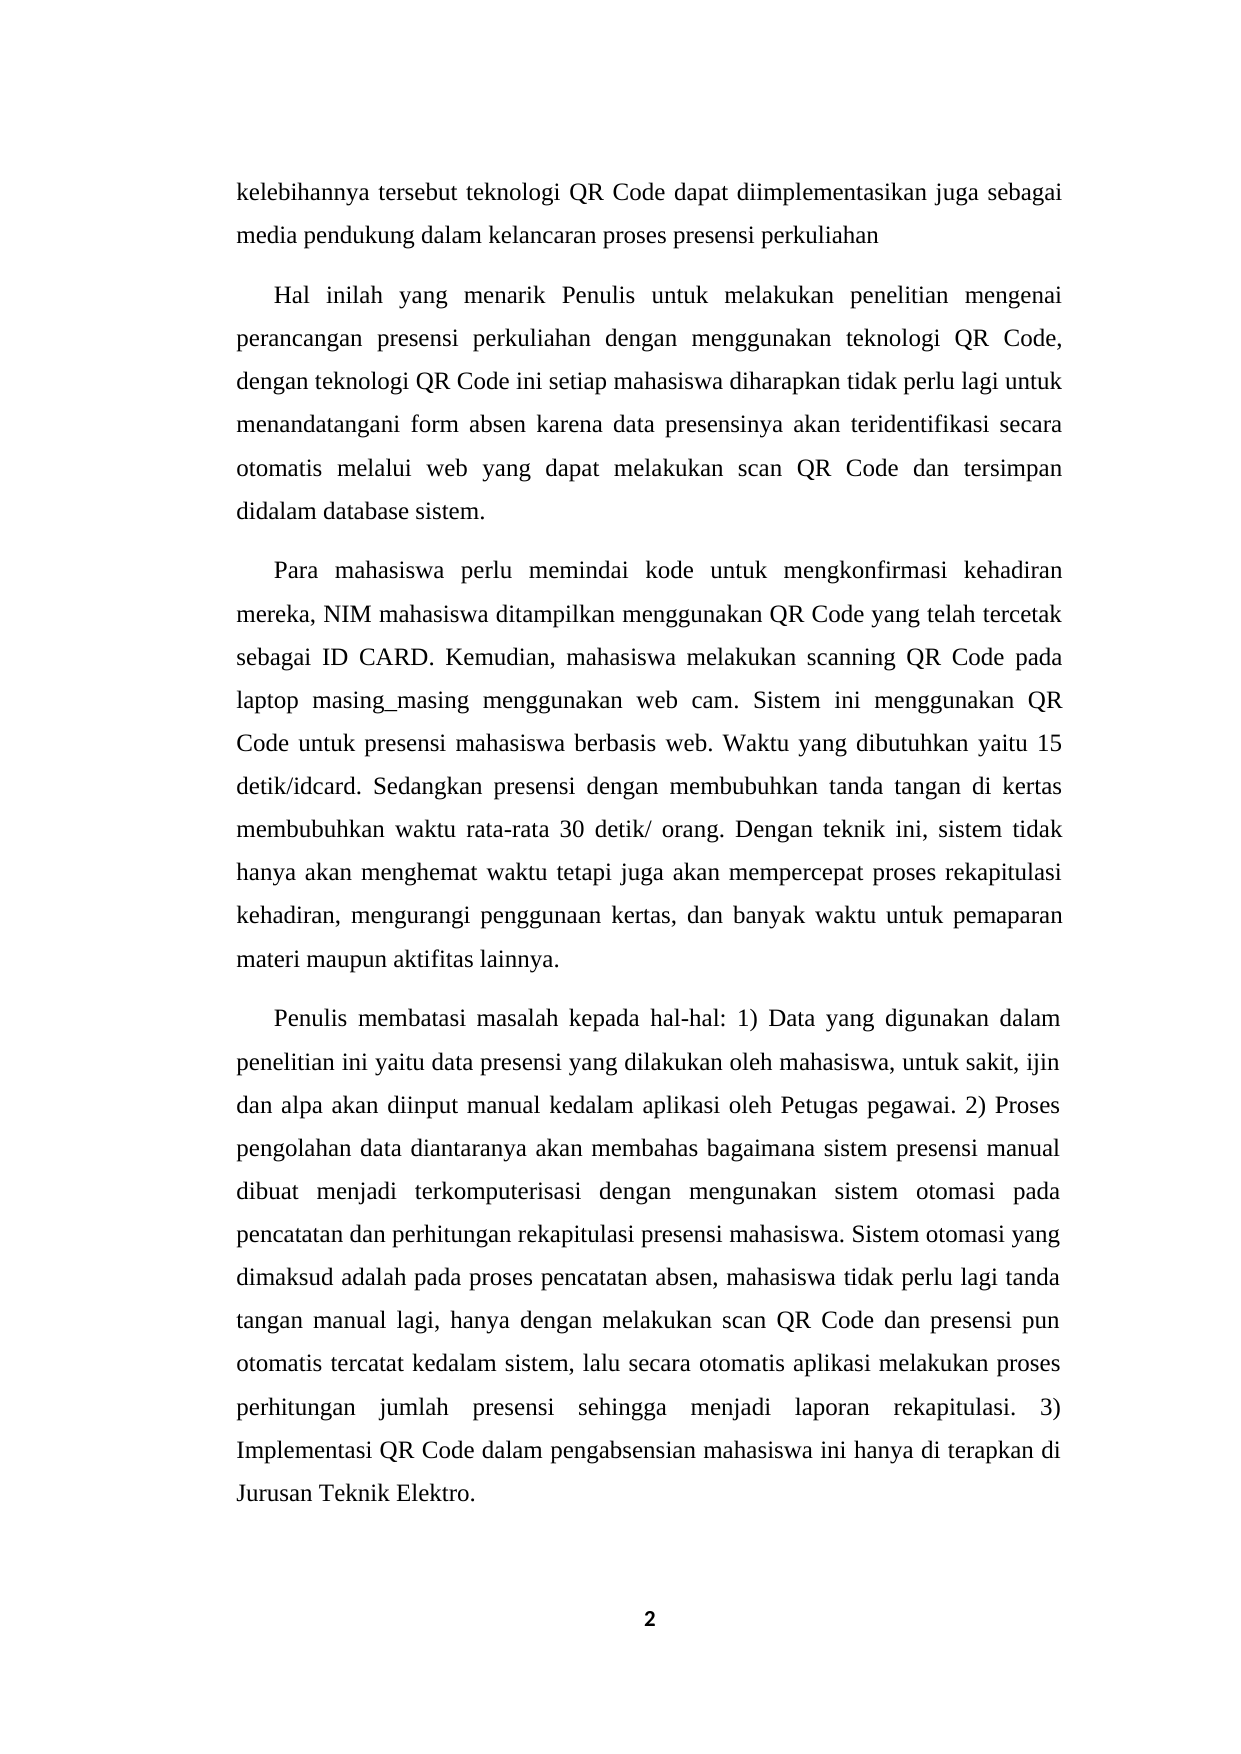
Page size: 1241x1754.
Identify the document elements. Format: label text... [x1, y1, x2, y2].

text Para mahasiswa perlu memindai kode untuk mengkonfirmasi kehadiran mereka, NIM mahasiswa ditampilkan menggunakan QR Code yang telah tercetak sebagai ID CARD. Kemudian, mahasiswa melakukan scanning QR Code pada laptop masing_masing menggunakan web cam. Sistem ini menggunakan QR Code untuk presensi mahasiswa berbasis web. Waktu yang dibutuhkan yaitu 15 detik/idcard. Sedangkan presensi dengan membubuhkan tanda tangan di kertas membubuhkan waktu rata-rata 30 detik/ orang. Dengan teknik ini, sistem tidak hanya akan menghemat waktu tetapi juga akan mempercepat proses rekapitulasi kehadiran, mengurangi penggunaan kertas, dan banyak waktu untuk pemaparan materi maupun aktifitas lainnya. [236, 556, 1063, 972]
text Penulis membatasi masalah kepada hal-hal: 1) Data yang digunakan dalam penelitian ini yaitu data presensi yang dilakukan oleh mahasiswa, untuk sakit, ijin dan alpa akan diinput manual kedalam aplikasi oleh Petugas pegawai. 2) Proses pengolahan data diantaranya akan membahas bagaimana sistem presensi manual dibuat menjadi terkomputerisasi dengan mengunakan sistem otomasi pada pencatatan dan perhitungan rekapitulasi presensi mahasiswa. Sistem otomasi yang dimaksud adalah pada proses pencatatan absen, mahasiswa tidak perlu lagi tanda tangan manual lagi, hanya dengan melakukan scan QR Code dan presensi pun otomatis tercatat kedalam sistem, lalu secara otomatis aplikasi melakukan proses perhitungan jumlah presensi sehingga menjadi laporan rekapitulasi. 3) Implementasi QR Code dalam pengabsensian mahasiswa ini hanya di terapkan di Jurusan Teknik Elektro. [236, 1003, 1061, 1507]
text Hal inilah yang menarik Penulis untuk melakukan penelitian mengenai perancangan presensi perkuliahan dengan menggunakan teknologi QR Code, dengan teknologi QR Code ini setiap mahasiswa diharapkan tidak perlu lagi untuk menandatangani form absen karena data presensinya akan teridentifikasi secara otomatis melalui web yang dapat melakukan scan QR Code dan tersimpan didalam database sistem. [236, 280, 1063, 524]
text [236, 177, 1063, 249]
